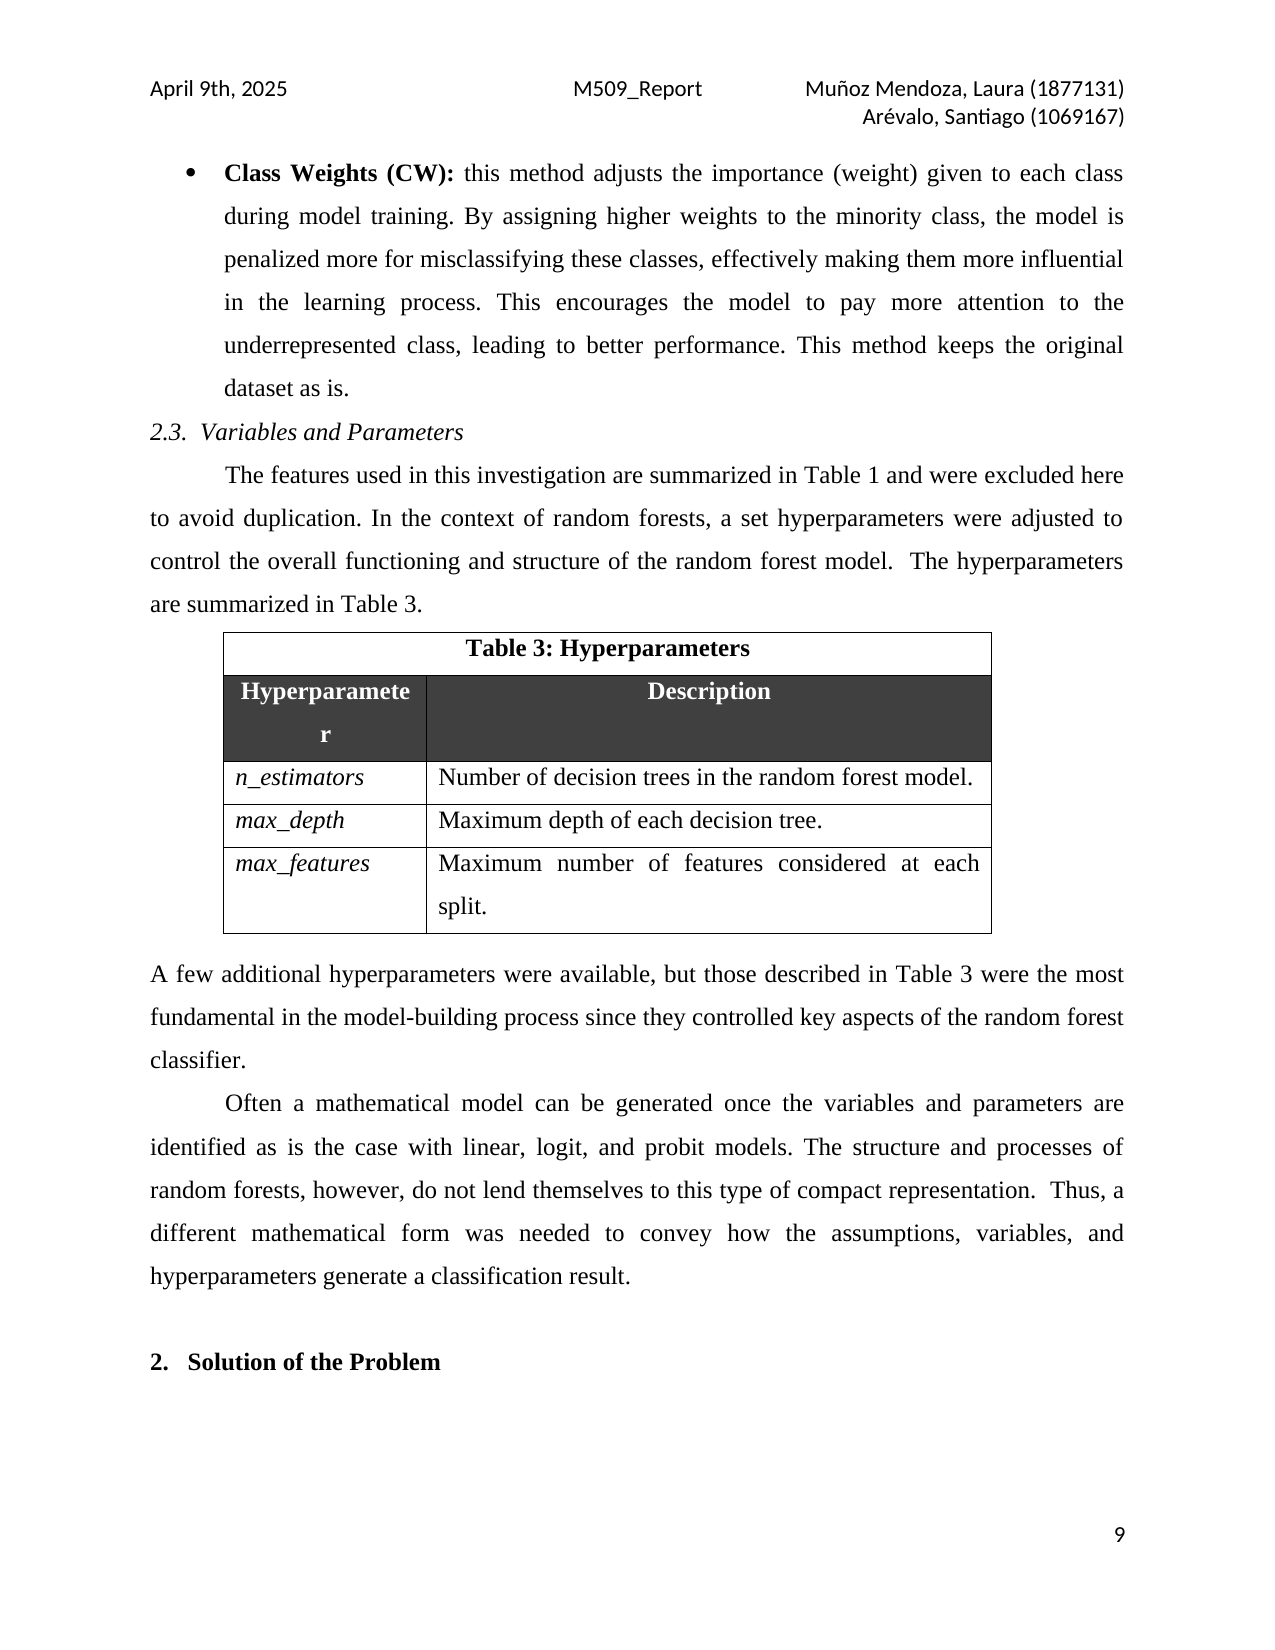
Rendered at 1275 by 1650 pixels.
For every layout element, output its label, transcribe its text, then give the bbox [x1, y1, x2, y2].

list Class Weights (CW): this method adjusts the importance (weight) given to each class during model training. By assigning higher weights to the minority class, the model is penalized more for misclassifying these classes, effectively making them more influential in the learning process. This encourages the model to pay more attention to the underrepresented class, leading to better performance. This method keeps the original dataset as is. [186, 158, 1125, 402]
text The features used in this investigation are summarized in Table 1 and were excluded here to avoid duplication. In the context of random forests, a set hyperparameters were adjusted to control the overall functioning and structure of the random forest model. The hyperparameters are summarized in Table 3. [150, 460, 1125, 618]
table_cell max_depth [224, 805, 426, 847]
text Often a mathematical model can be generated once the variables and parameters are identified as is the case with linear, logit, and probit models. The structure and processes of random forests, however, do not lend themselves to this type of compact representation. Thus, a different mathematical form was needed to convey how the assumptions, variables, and hyperparameters generate a classification result. [150, 1088, 1125, 1290]
text A few additional hyperparameters were available, but those described in Table 3 were the most fundamental in the model-building process since they controlled key aspects of the random forest classifier. [150, 959, 1125, 1074]
text 2.3. Variables and Parameters [150, 417, 1125, 445]
list Solution of the Problem [150, 1347, 1125, 1376]
table_cell Maximum number of features considered at each split. [427, 848, 991, 933]
table_cell n_estimators [224, 762, 426, 804]
table_cell Maximum depth of each decision tree. [427, 805, 991, 847]
table_cell max_features [224, 848, 426, 933]
table_cell Description [427, 676, 991, 761]
table_header Table 3: Hyperparameters [224, 633, 991, 675]
table_cell Number of decision trees in the random forest model. [427, 762, 991, 804]
table_cell Hyperparameter [224, 676, 426, 761]
